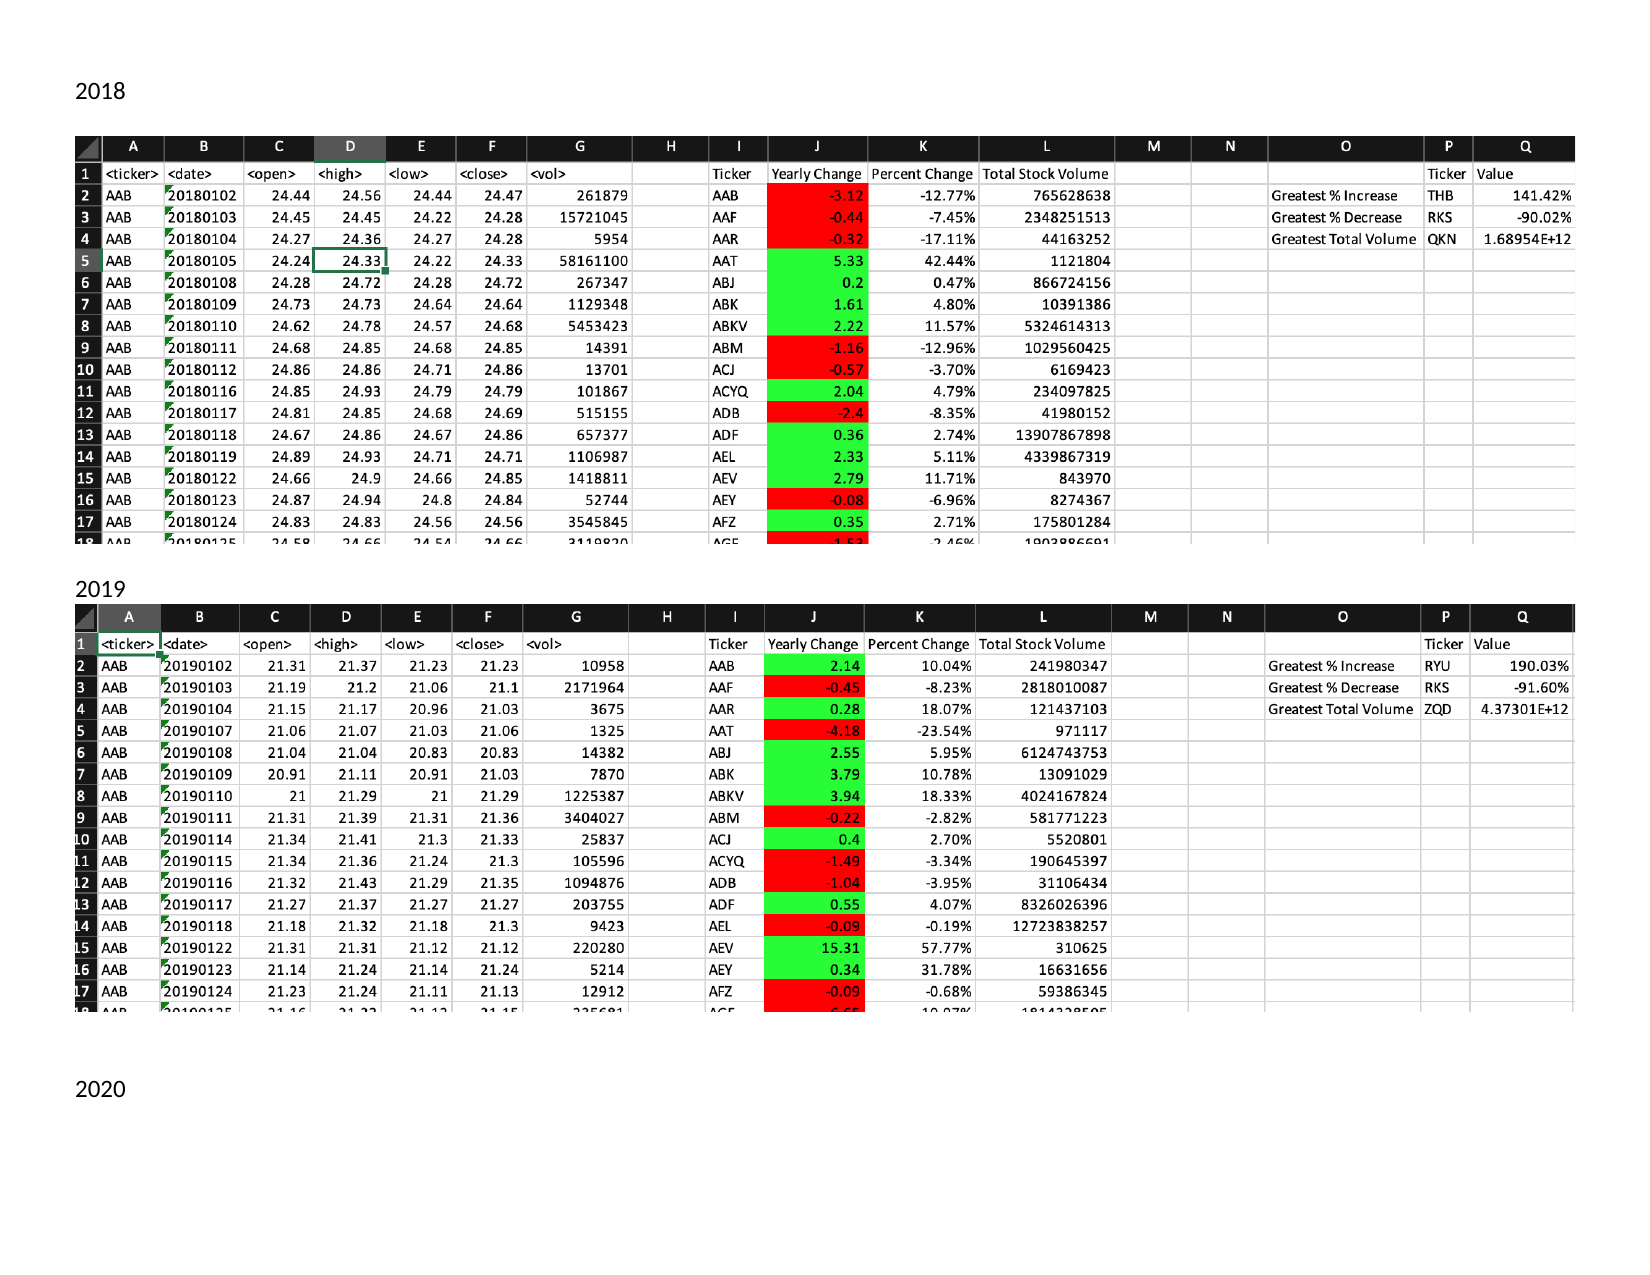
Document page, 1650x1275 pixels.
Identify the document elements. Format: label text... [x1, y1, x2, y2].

text 2018 [75, 75, 1575, 106]
picture [75, 604, 1575, 1012]
text 2020 [75, 1073, 1575, 1103]
text 2019 [75, 574, 1575, 604]
picture [75, 136, 1575, 544]
